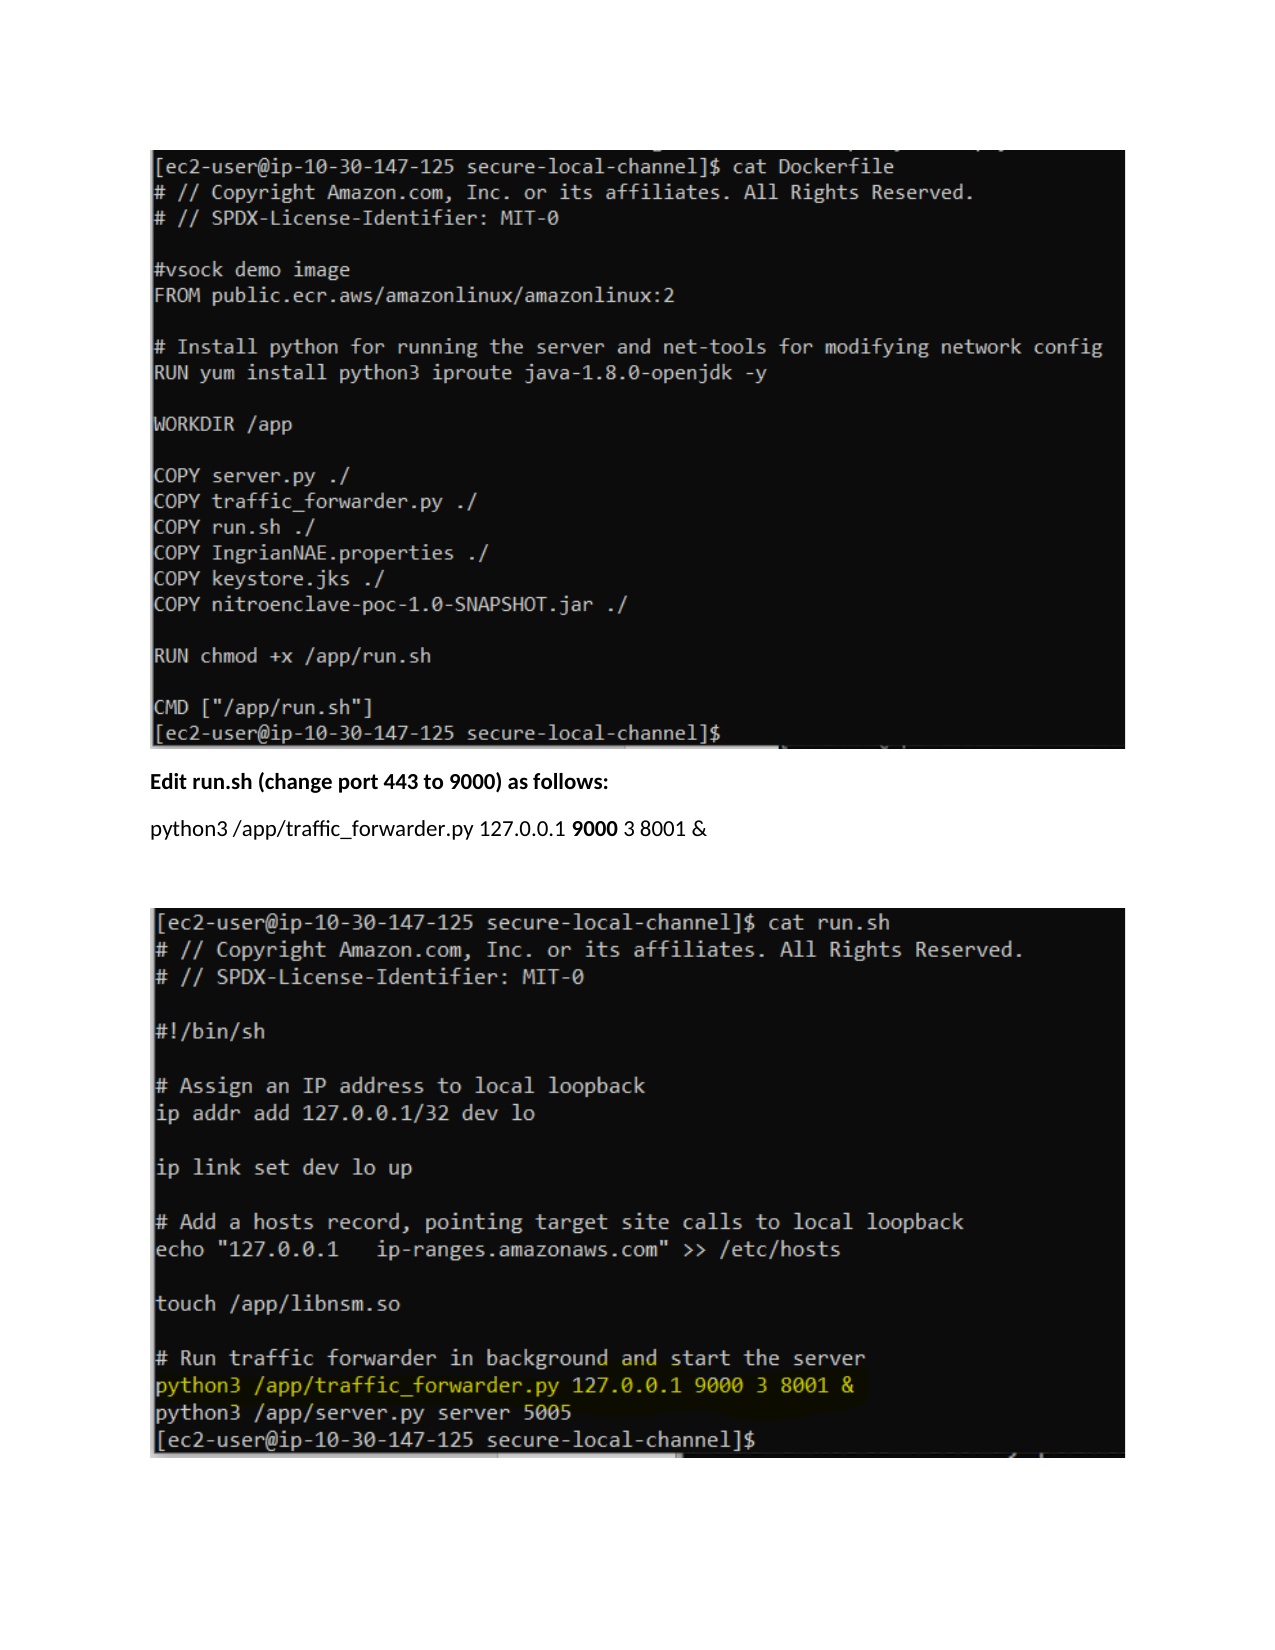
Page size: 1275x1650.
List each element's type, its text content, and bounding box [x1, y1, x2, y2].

picture [150, 150, 1125, 749]
text Edit run.sh (change port 443 to 9000) as follows: [150, 767, 1125, 796]
text python3 /app/traffic_forwarder.py 127.0.0.1 9000 3 8001 & [150, 814, 1125, 842]
picture [150, 908, 1125, 1458]
